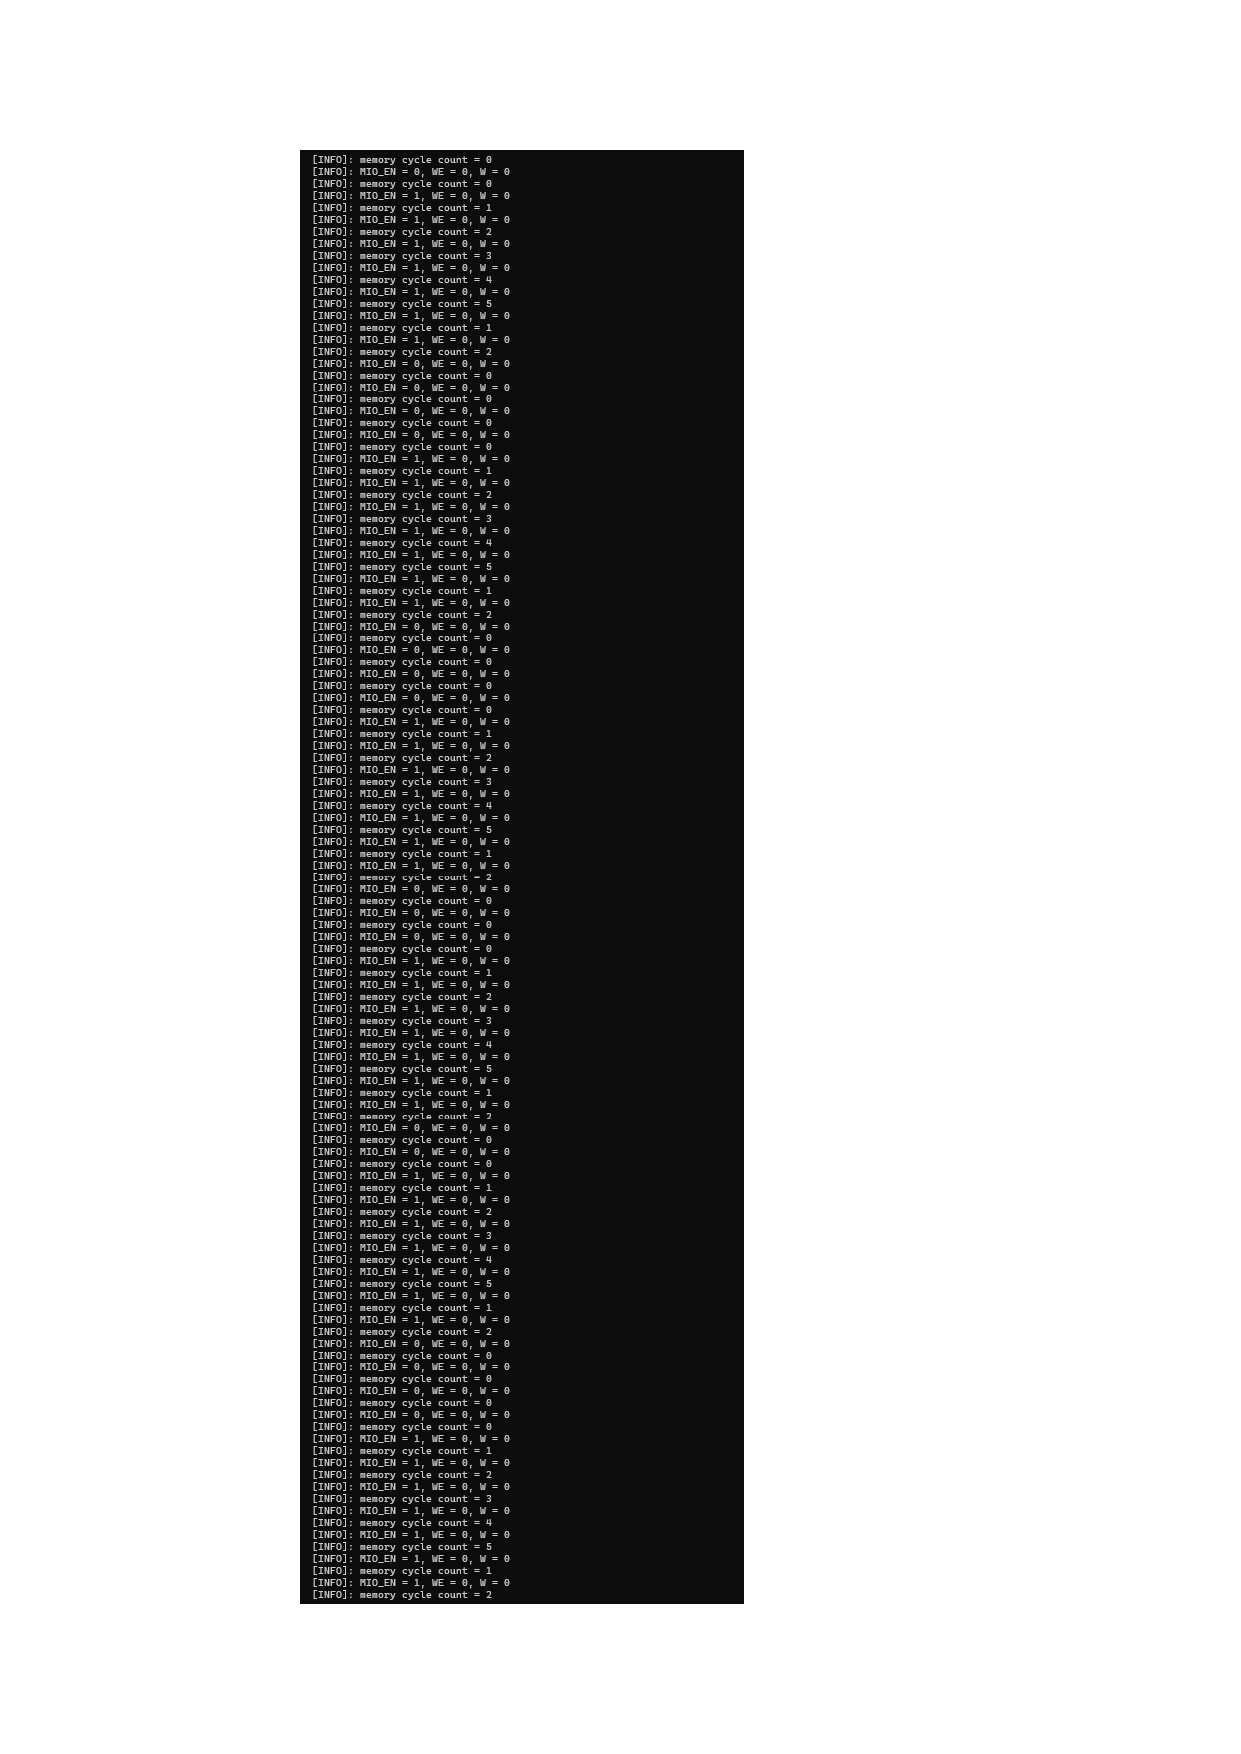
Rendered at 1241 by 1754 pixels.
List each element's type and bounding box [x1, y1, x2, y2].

picture [300, 150, 744, 1604]
